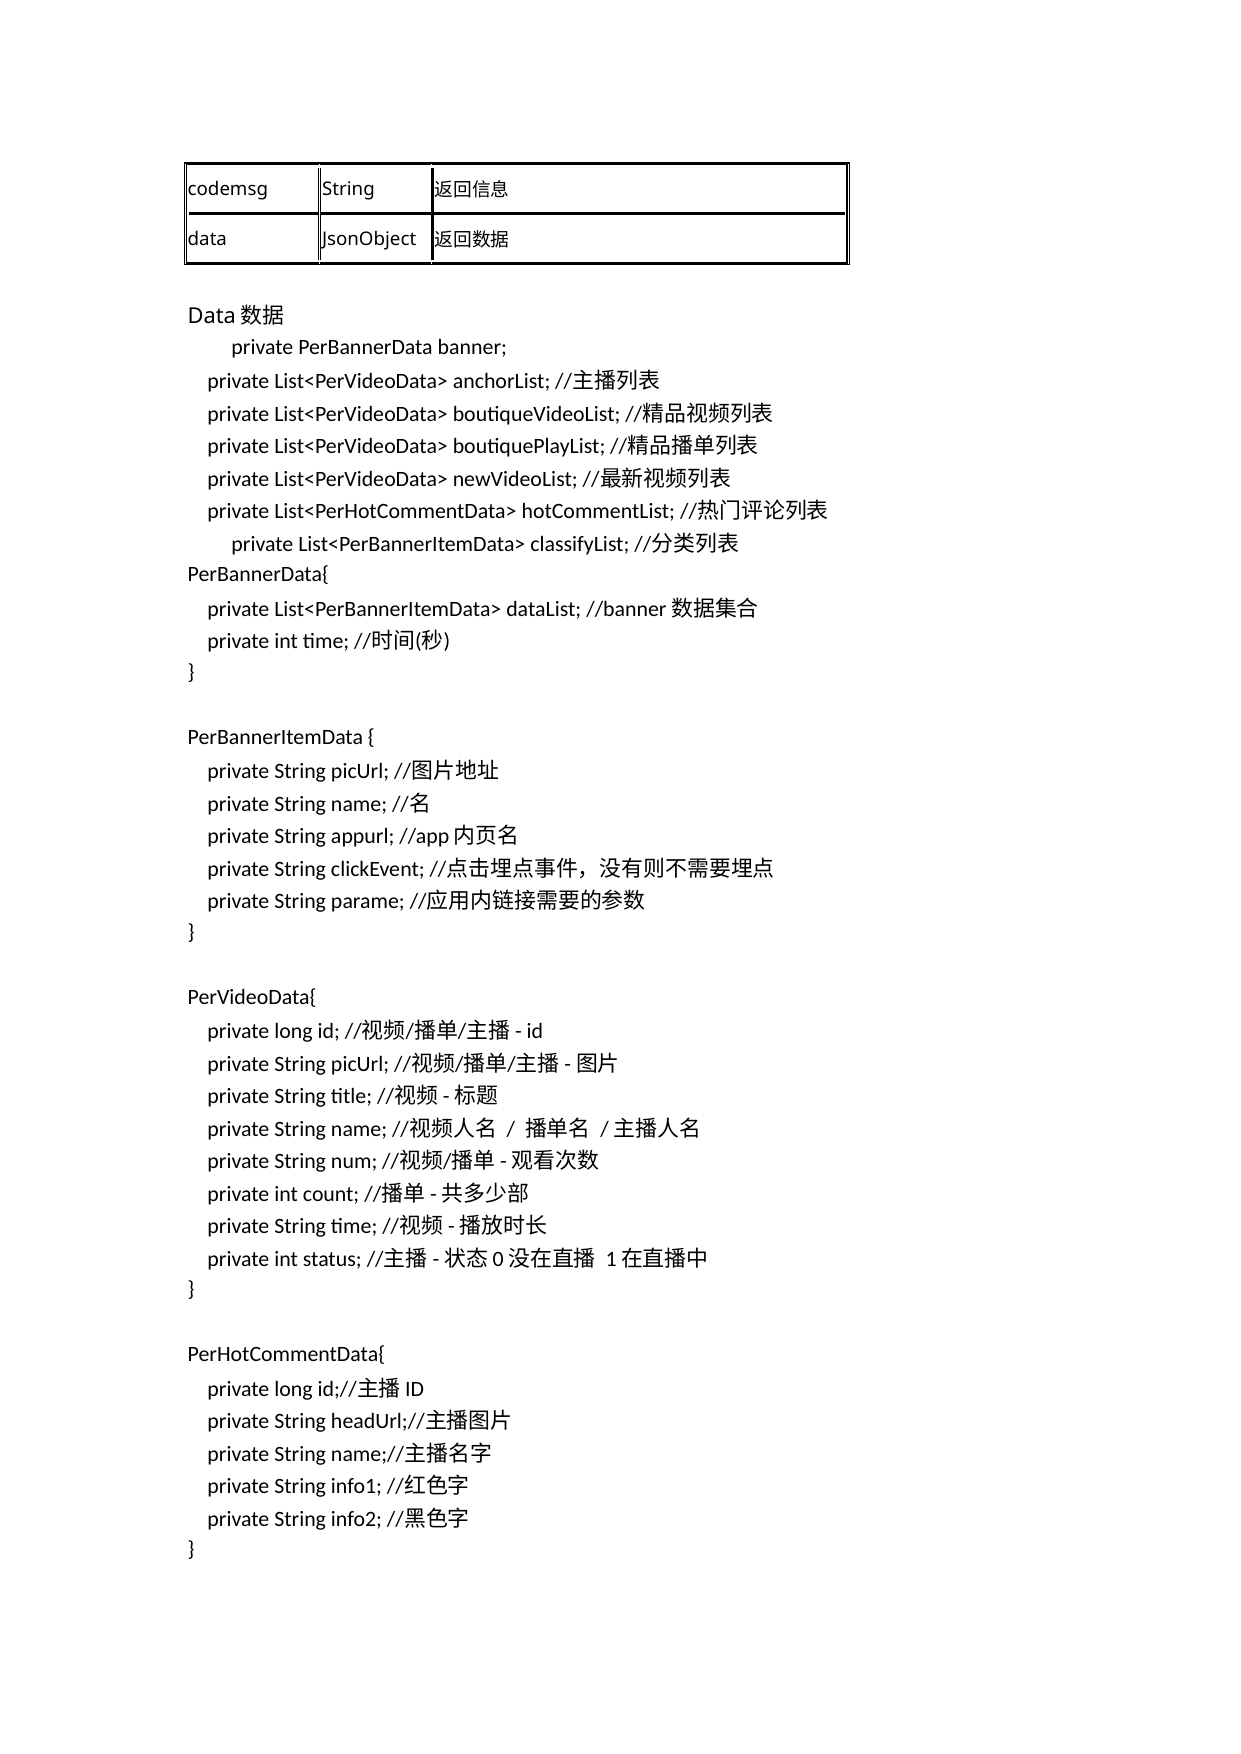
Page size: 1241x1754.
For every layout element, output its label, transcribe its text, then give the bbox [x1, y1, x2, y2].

text private List<PerVideoData> anchorList; //主播列表 [187, 363, 1053, 395]
text private String time; //视频 - 播放时长 [187, 1208, 1053, 1240]
text private String picUrl; //视频/播单/主播 - 图片 [187, 1045, 1053, 1078]
text private String name; //视频人名 / 播单名 / 主播人名 [187, 1110, 1053, 1143]
text Data数据 [187, 298, 1053, 330]
text private String name; //名 [187, 785, 1053, 818]
text PerVideoData{ [187, 980, 1053, 1013]
text } [187, 915, 1053, 948]
text private String picUrl; //图片地址 [187, 753, 1053, 785]
text private String appurl; //app内页名 [187, 818, 1053, 850]
text private List<PerBannerItemData> classifyList; //分类列表 [187, 525, 1053, 558]
text private int status; //主播 - 状态 0没在直播 1在直播中 [187, 1240, 1053, 1273]
table_cell 返回数据 [432, 212, 846, 262]
text private List<PerVideoData> boutiquePlayList; //精品播单列表 [187, 428, 1053, 460]
table_cell JsonObject [320, 215, 432, 262]
text private String name;//主播名字 [187, 1435, 1053, 1468]
text private String info2; //黑色字 [187, 1500, 1053, 1533]
text private int count; //播单 - 共多少部 [187, 1175, 1053, 1208]
text private String parame; //应用内链接需要的参数 [187, 883, 1053, 915]
text private PerBannerData banner; [187, 330, 1053, 363]
text private String clickEvent; //点击埋点事件，没有则不需要埋点 [187, 850, 1053, 883]
text } [187, 1533, 1053, 1565]
table_cell data [187, 212, 319, 262]
text PerBannerItemData { [187, 720, 1053, 753]
text private List<PerVideoData> boutiqueVideoList; //精品视频列表 [187, 395, 1053, 428]
text private int time; //时间(秒) [187, 623, 1053, 655]
text private long id;//主播ID [187, 1370, 1053, 1403]
text PerBannerData{ [187, 558, 1053, 590]
text private List<PerHotCommentData> hotCommentList; //热门评论列表 [187, 493, 1053, 525]
text private List<PerVideoData> newVideoList; //最新视频列表 [187, 460, 1053, 493]
text private String info1; //红色字 [187, 1468, 1053, 1500]
table_cell String [320, 164, 432, 212]
text private long id; //视频/播单/主播 - id [187, 1013, 1053, 1045]
text private List<PerBannerItemData> dataList; //banner数据集合 [187, 590, 1053, 623]
text PerHotCommentData{ [187, 1338, 1053, 1370]
text } [187, 655, 1053, 688]
text } [187, 1273, 1053, 1305]
table_cell codemsg [187, 165, 319, 212]
text private String num; //视频/播单 - 观看次数 [187, 1143, 1053, 1175]
text private String headUrl;//主播图片 [187, 1403, 1053, 1435]
text private String title; //视频 - 标题 [187, 1078, 1053, 1110]
table_cell 返回信息 [432, 165, 846, 212]
